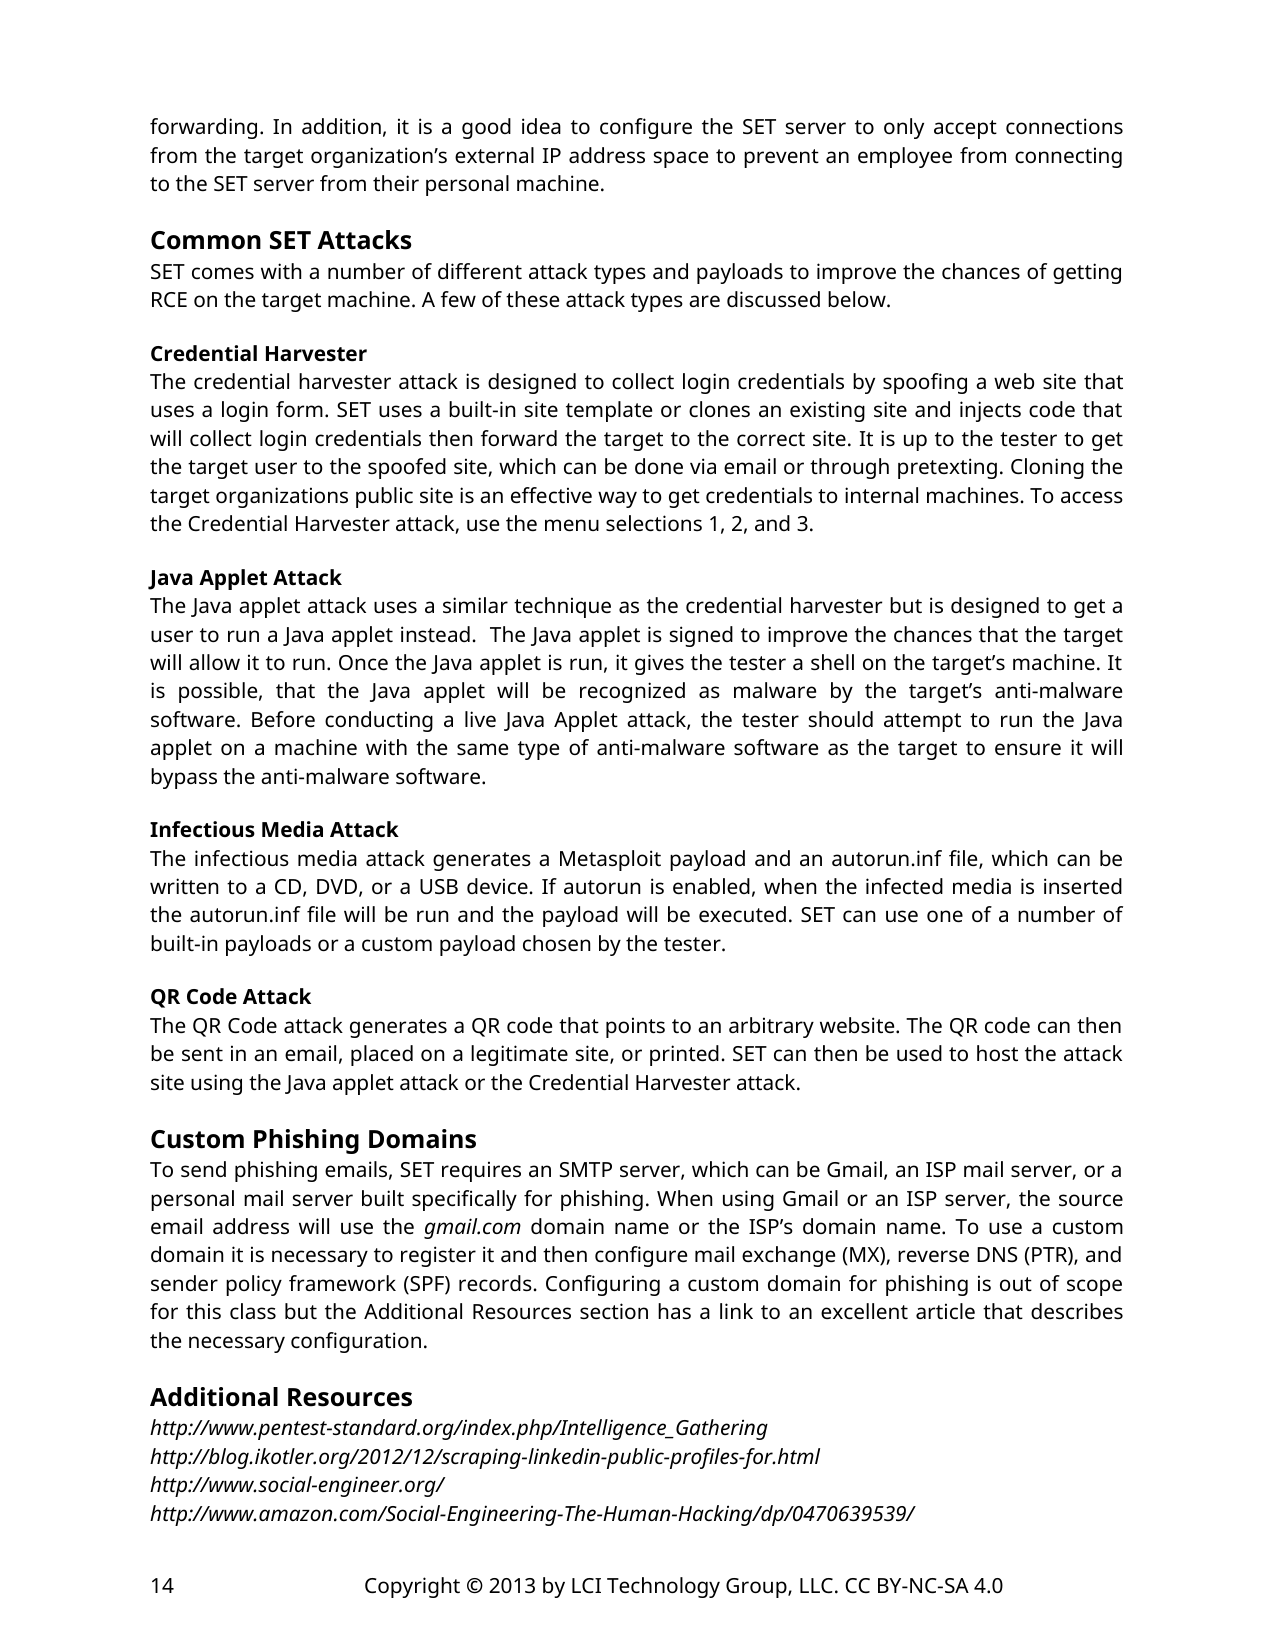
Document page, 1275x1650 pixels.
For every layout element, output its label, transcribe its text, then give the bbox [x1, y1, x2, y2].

text http://www.pentest-standard.org/index.php/Intelligence_Gathering [150, 1413, 1125, 1442]
text http://blog.ikotler.org/2012/12/scraping-linkedin-public-profiles-for.html [150, 1442, 1125, 1470]
text The QR Code attack generates a QR code that points to an arbitrary website. The QR code can then be sent in an email, placed on a legitimate site, or printed. SET can then be used to host the attack site using the Java applet attack or the Credential Harvester attack. [150, 1011, 1125, 1096]
subtitle Credential Harvester [150, 339, 1125, 367]
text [150, 112, 1125, 198]
text http://www.amazon.com/Social-Engineering-The-Human-Hacking/dp/0470639539/ [150, 1499, 1125, 1527]
subtitle Java Applet Attack [150, 563, 1125, 591]
subtitle Custom Phishing Domains [150, 1121, 1125, 1155]
text The infectious media attack generates a Metasploit payload and an autorun.inf file, which can be written to a CD, DVD, or a USB device. If autorun is enabled, when the infected media is inserted the autorun.inf file will be run and the payload will be executed. SET can use one of a number of built-in payloads or a custom payload chosen by the tester. [150, 844, 1125, 957]
text The credential harvester attack is designed to collect login credentials by spoofing a web site that uses a login form. SET uses a built-in site template or clones an existing site and injects code that will collect login credentials then forward the target to the correct site. It is up to the tester to get the target user to the spoofed site, which can be done via email or through pretexting. Cloning the target organizations public site is an effective way to get credentials to internal machines. To access the Credential Harvester attack, use the menu selections 1, 2, and 3. [150, 367, 1125, 538]
text http://www.social-engineer.org/ [150, 1470, 1125, 1499]
subtitle Common SET Attacks [150, 223, 1125, 257]
text The Java applet attack uses a similar technique as the credential harvester but is designed to get a user to run a Java applet instead. The Java applet is signed to improve the chances that the target will allow it to run. Once the Java applet is run, it gives the tester a shell on the target’s machine. It is possible, that the Java applet will be recognized as malware by the target’s anti-malware software. Before conducting a live Java Applet attack, the tester should attempt to run the Java applet on a machine with the same type of anti-malware software as the target to ensure it will bypass the anti-malware software. [150, 591, 1125, 790]
subtitle Infectious Media Attack [150, 815, 1125, 844]
subtitle QR Code Attack [150, 982, 1125, 1011]
text SET comes with a number of different attack types and payloads to improve the chances of getting RCE on the target machine. A few of these attack types are discussed below. [150, 257, 1125, 314]
text To send phishing emails, SET requires an SMTP server, which can be Gmail, an ISP mail server, or a personal mail server built specifically for phishing. When using Gmail or an ISP server, the source email address will use the gmail.com domain name or the ISP’s domain name. To use a custom domain it is necessary to register it and then configure mail exchange (MX), reverse DNS (PTR), and sender policy framework (SPF) records. Configuring a custom domain for phishing is out of scope for this class but the Additional Resources section has a link to an excellent article that describes the necessary configuration. [150, 1155, 1125, 1354]
subtitle Additional Resources [150, 1379, 1125, 1413]
